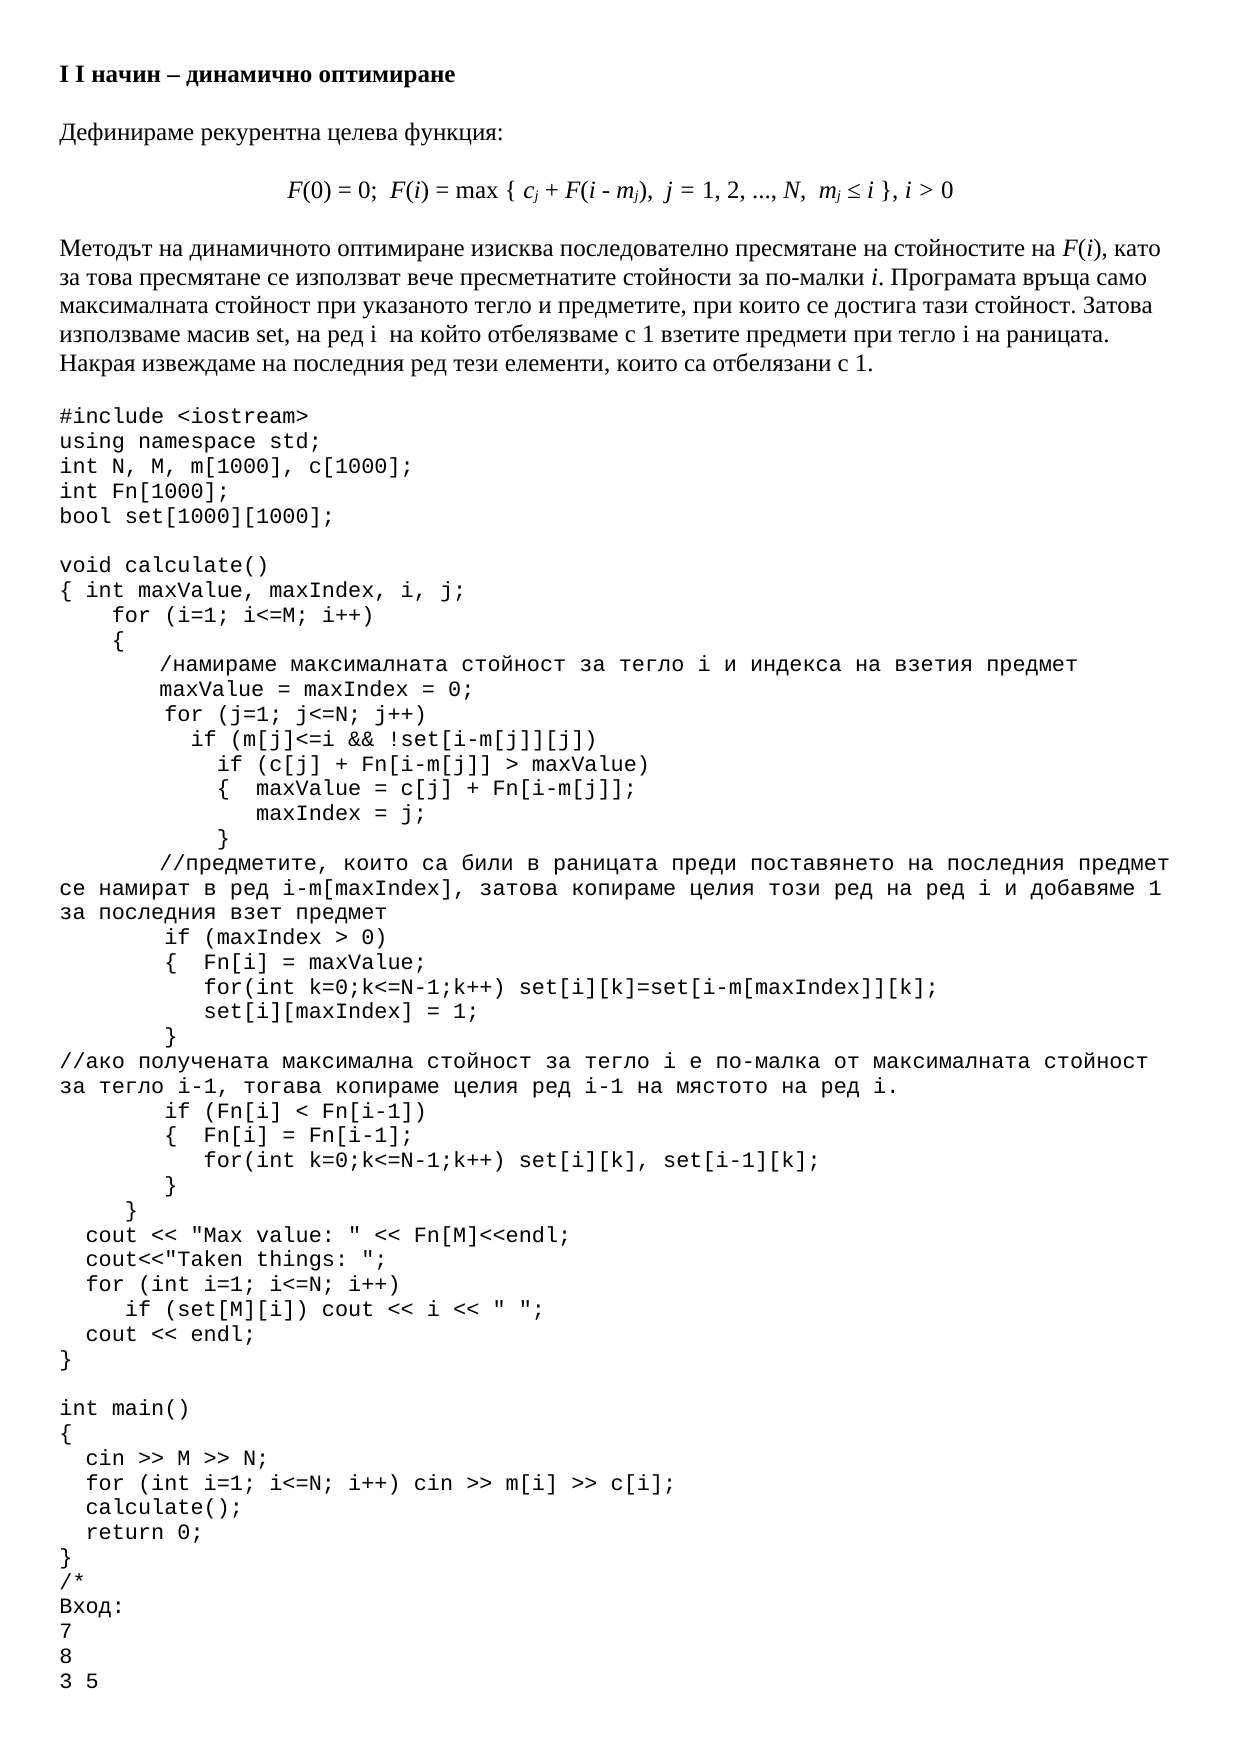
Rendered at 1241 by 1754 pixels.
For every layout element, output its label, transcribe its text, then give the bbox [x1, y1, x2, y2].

text if (maxIndex > 0) [59, 926, 1181, 951]
text maxIndex = j; [59, 802, 1181, 827]
text //ако получената максимална стойност за тегло i е по-малка от максималната стойност за тегло i-1, тогава копираме целия ред i-1 на мястото на ред i. [59, 1050, 1181, 1100]
text } [59, 827, 1181, 852]
text cout<<"Taken things: "; [59, 1249, 1181, 1273]
text } [59, 1348, 1181, 1373]
text { [59, 629, 1181, 654]
text { [59, 1422, 1181, 1447]
text if (m[j]<=i && !set[i-m[j]][j]) [59, 728, 1181, 753]
text 7 [59, 1621, 1181, 1645]
text Дефинираме рекурентна целева функция: [59, 117, 1181, 146]
text { Fn[i] = maxValue; [59, 951, 1181, 976]
text for(int k=0;k<=N-1;k++) set[i][k], set[i-1][k]; [59, 1149, 1181, 1174]
text if (Fn[i] < Fn[i-1]) [59, 1100, 1181, 1125]
text cin >> M >> N; [59, 1447, 1181, 1472]
text //предметите, които са били в раницата преди поставянето на последния предмет се намират в ред i-m[maxIndex], затова копираме целия този ред на ред i и добавяме 1 за последния взет предмет [59, 852, 1181, 926]
text bool set[1000][1000]; [59, 505, 1181, 530]
text int Fn[1000]; [59, 480, 1181, 505]
text void calculate() [59, 554, 1181, 579]
text { Fn[i] = Fn[i-1]; [59, 1125, 1181, 1149]
text } [59, 1026, 1181, 1050]
text 3 5 [59, 1670, 1181, 1695]
text for (int i=1; i<=N; i++) [59, 1273, 1181, 1298]
text } [59, 1174, 1181, 1199]
text int N, M, m[1000], c[1000]; [59, 455, 1181, 480]
text for(int k=0;k<=N-1;k++) set[i][k]=set[i-m[maxIndex]][k]; [59, 976, 1181, 1001]
text for (i=1; i<=M; i++) [59, 604, 1181, 629]
text /намираме максималната стойност за тегло i и индекса на взетия предмет [133, 654, 1181, 678]
text 8 [59, 1645, 1181, 1670]
text F(0) = 0; F(i) = max { cj + F(i - mj), j = 1, 2, ..., N, mj ≤ i }, i > 0 [59, 175, 1181, 204]
text Методът на динамичното оптимиране изисква последователно пресмятане на стойностите на F(i), като за това пресмятане се използват вече пресметнатите стойности за по-малки i. Програмата връща само максималната стойност при указаното тегло и предметите, при които се достига тази стойност. Затова използваме масив set, на ред i на който отбелязваме с 1 взетите предмети при тегло i на раницата. Накрая извеждаме на последния ред тези елементи, които са отбелязани с 1. [59, 233, 1181, 377]
text /* [59, 1571, 1181, 1596]
text using namespace std; [59, 431, 1181, 455]
text { maxValue = c[j] + Fn[i-m[j]]; [59, 778, 1181, 802]
text if (set[M][i]) cout << i << " "; [59, 1298, 1181, 1323]
text cout << endl; [59, 1323, 1181, 1348]
text I I начин – динамично оптимиране [59, 59, 1181, 88]
text #include <iostream> [59, 406, 1181, 431]
text maxValue = maxIndex = 0; [133, 678, 1181, 703]
text if (c[j] + Fn[i-m[j]] > maxValue) [59, 753, 1181, 778]
text set[i][maxIndex] = 1; [59, 1001, 1181, 1026]
text for (int i=1; i<=N; i++) cin >> m[i] >> c[i]; [59, 1472, 1181, 1497]
text return 0; [59, 1521, 1181, 1546]
text cout << "Max value: " << Fn[M]<<endl; [59, 1224, 1181, 1249]
text } [59, 1199, 1181, 1224]
text { int maxValue, maxIndex, i, j; [59, 579, 1181, 604]
text calculate(); [59, 1497, 1181, 1521]
text Вход: [59, 1596, 1181, 1621]
text int main() [59, 1397, 1181, 1422]
text for (j=1; j<=N; j++) [59, 703, 1181, 728]
text } [59, 1546, 1181, 1571]
